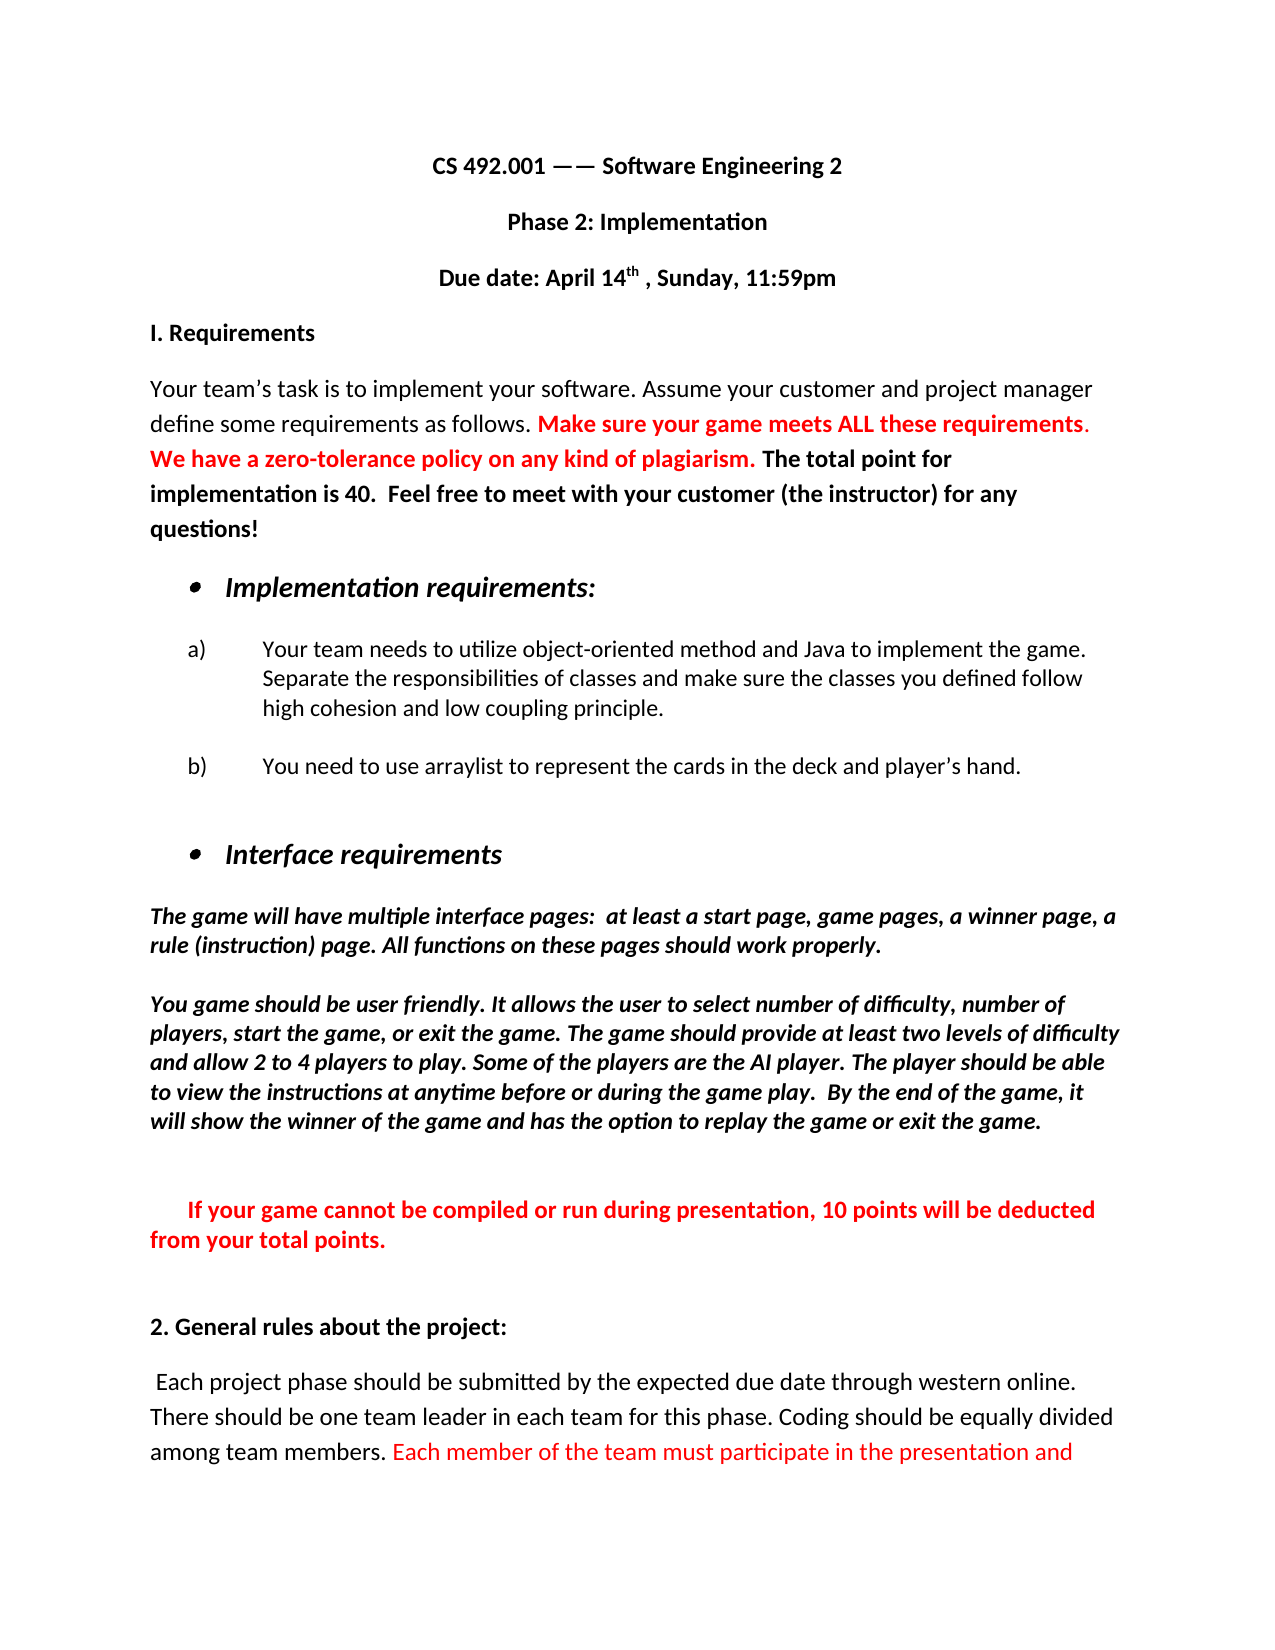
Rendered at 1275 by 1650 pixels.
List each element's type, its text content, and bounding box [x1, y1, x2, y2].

list Implementation requirements: [187, 569, 1125, 605]
text I. Requirements [150, 317, 1125, 348]
text Your team’s task is to implement your software. Assume your customer and project manager define some requirements as follows. Make sure your game meets ALL these requirements. We have a zero-tolerance policy on any kind of plagiarism. The total point for implementation is 40. Feel free to meet with your customer (the instructor) for any questions! [150, 373, 1125, 544]
text Due date: April 14th , Sunday, 11:59pm [150, 262, 1125, 292]
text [150, 1367, 1125, 1467]
text The game will have multiple interface pages: at least a start page, game pages, a winner page, a rule (instruction) page. All functions on these pages should work properly. [150, 901, 1125, 960]
text You game should be user friendly. It allows the user to select number of difficulty, number of players, start the game, or exit the game. The game should provide at least two levels of difficulty and allow 2 to 4 players to play. Some of the players are the AI player. The player should be able to view the instructions at anytime before or during the game play. By the end of the game, it will show the winner of the game and has the option to replay the game or exit the game. [150, 989, 1125, 1135]
list You need to use arraylist to represent the cards in the deck and player’s hand. [187, 751, 1125, 780]
text 2. General rules about the project: [150, 1311, 1125, 1341]
text Phase 2: Implementation [150, 206, 1125, 236]
list Interface requirements [187, 836, 1125, 872]
list Your team needs to utilize object-oriented method and Java to implement the game. Separate the responsibilities of classes and make sure the classes you defined follow high cohesion and low coupling principle. [187, 634, 1125, 722]
text CS 492.001 —— Software Engineering 2 [150, 150, 1125, 181]
text If your game cannot be compiled or run during presentation, 10 points will be deducted from your total points. [150, 1194, 1125, 1255]
